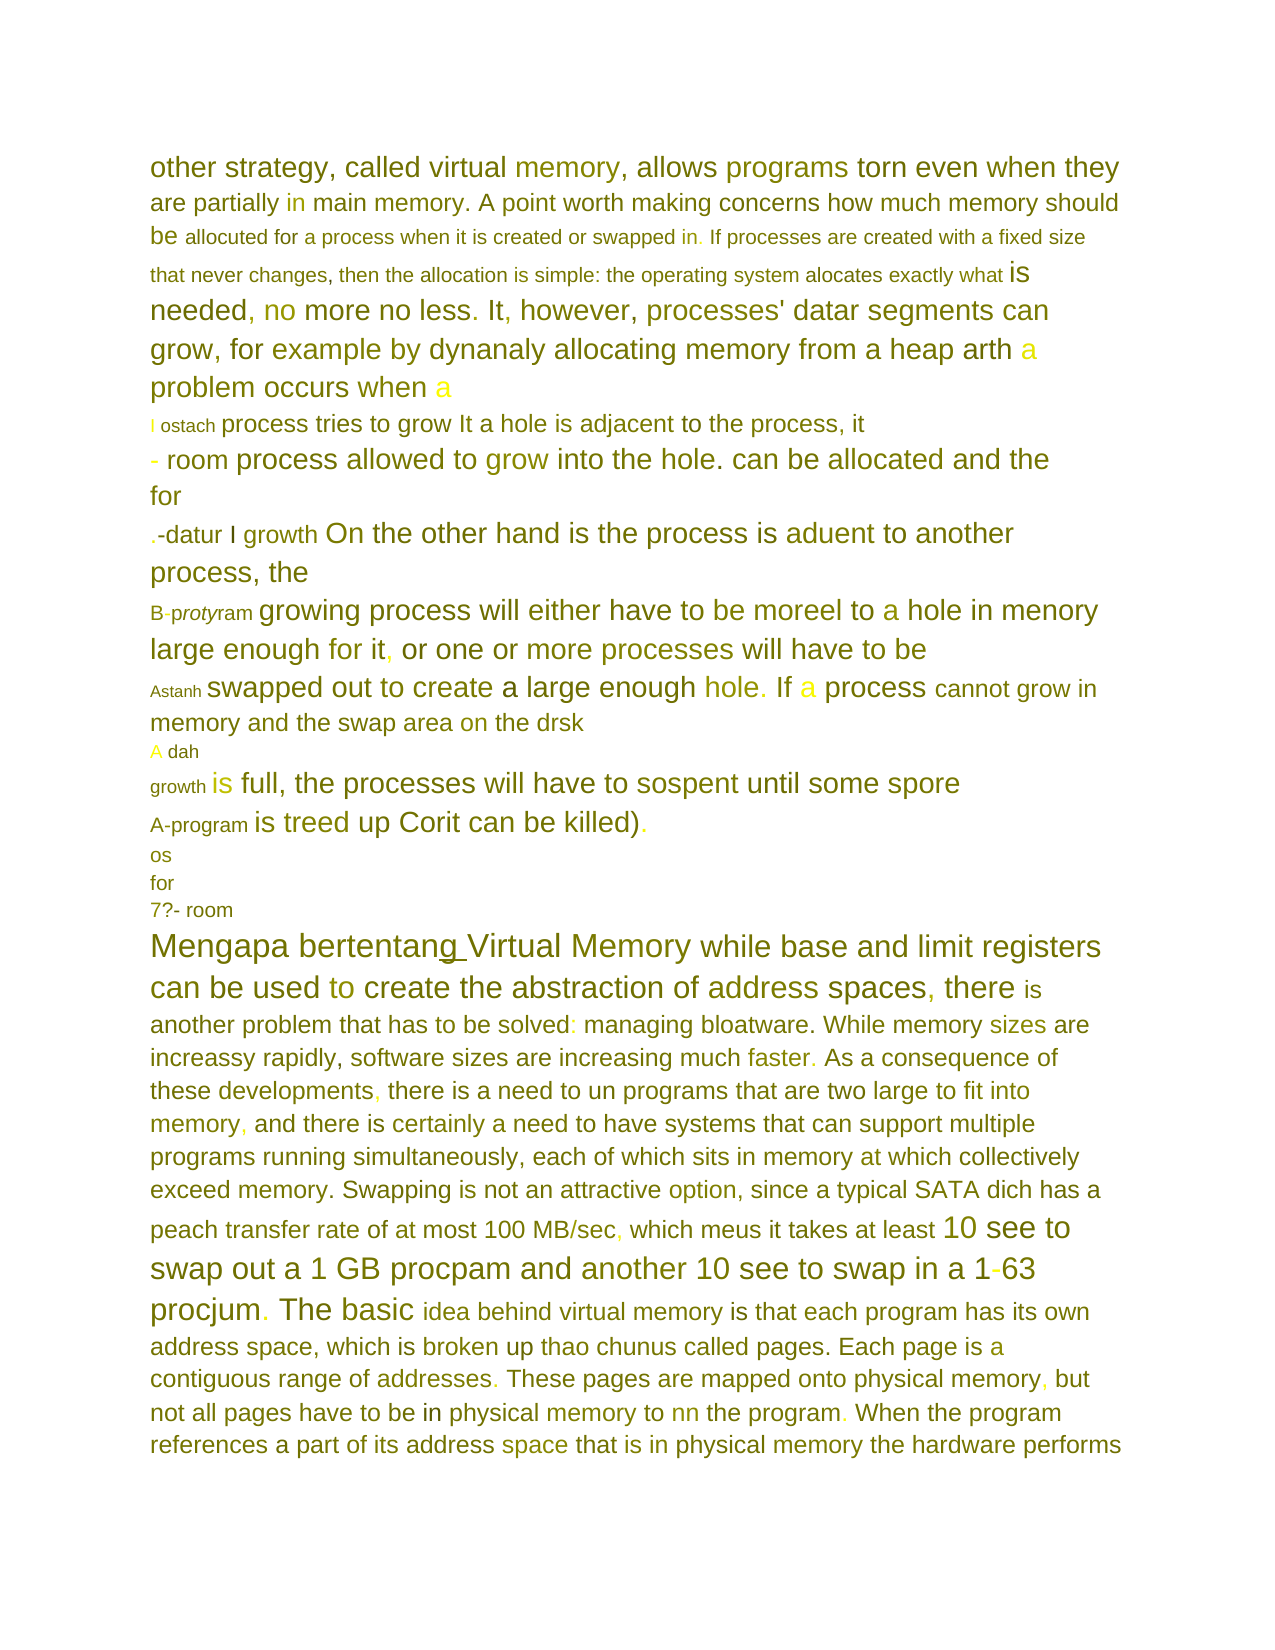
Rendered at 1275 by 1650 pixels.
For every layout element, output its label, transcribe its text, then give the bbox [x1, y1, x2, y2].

text growth is full, the processes will have to sospent until some spore [150, 766, 1125, 799]
text A dah [150, 741, 1125, 763]
text Astanh swapped out to create a large enough hole. If a process cannot grow in memory and the swap area on the drsk [150, 670, 1125, 737]
text for [150, 871, 1125, 894]
text 7?- room [150, 898, 1125, 922]
text for [150, 480, 1125, 512]
text .-datur I growth On the other hand is the process is aduent to another process, the [150, 516, 1125, 588]
text A-program is treed up Corit can be killed). [150, 804, 1125, 838]
text os [150, 843, 1125, 867]
text - room process allowed to grow into the hole. can be allocated and the [150, 442, 1125, 475]
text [150, 926, 1125, 1459]
text В-protyram growing process will either have to be moreel to a hole in menory large enough for it, or one or more processes will have to be [150, 593, 1125, 665]
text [150, 150, 1125, 404]
text I ostach process tries to grow It a hole is adjacent to the process, it [150, 409, 1125, 437]
